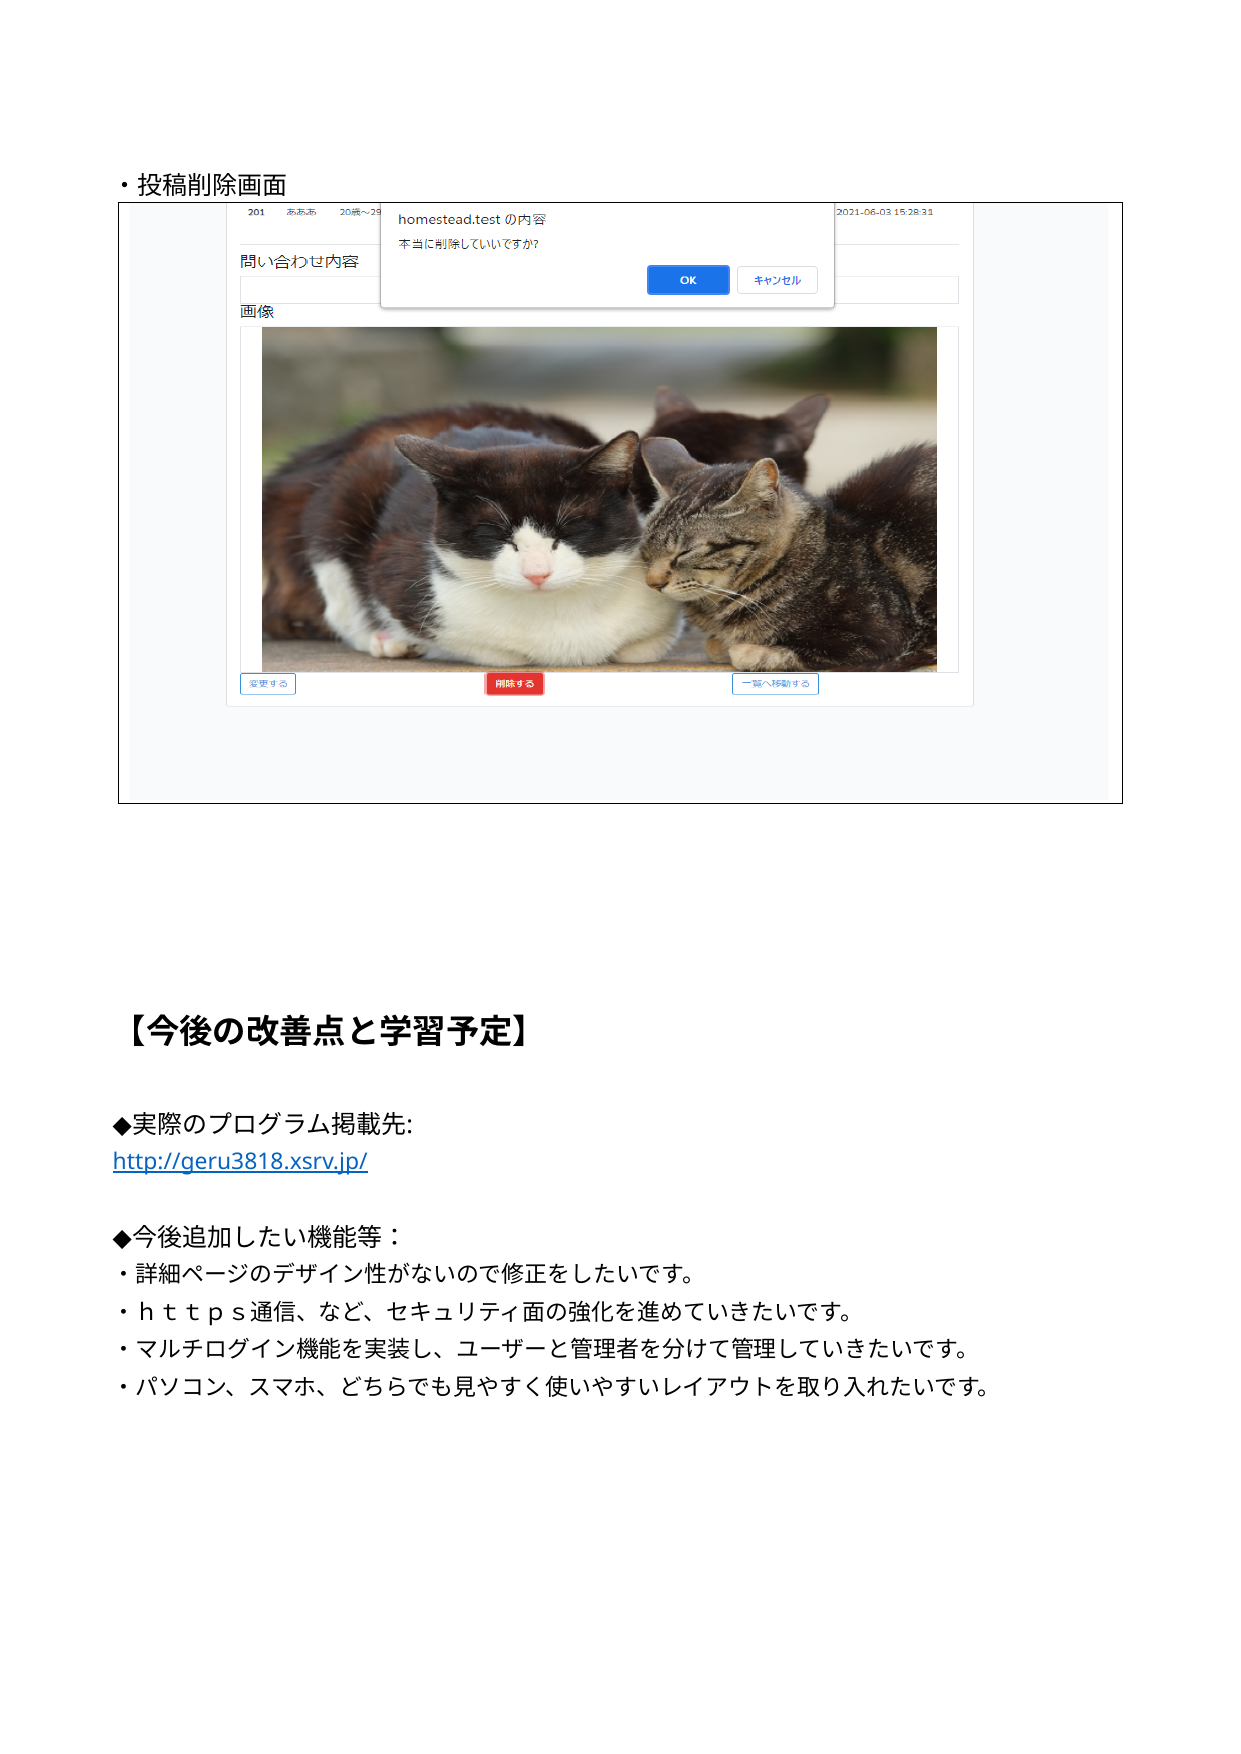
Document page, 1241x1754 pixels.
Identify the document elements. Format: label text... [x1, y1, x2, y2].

text 【今後の改善点と学習予定】 [112, 992, 1128, 1067]
text ◆実際のプログラム掲載先: [112, 1104, 1128, 1142]
text ・投稿削除画面 [112, 164, 1128, 202]
table_header [119, 203, 1122, 803]
text http://geru3818.xsrv.jp/ [112, 1142, 1128, 1179]
text ・詳細ページのデザイン性がないので修正をしたいです。 [112, 1254, 1128, 1292]
picture [129, 203, 1109, 800]
text ・パソコン、スマホ、どちらでも見やすく使いやすいレイアウトを取り入れたいです。 [112, 1367, 1128, 1404]
text ◆今後追加したい機能等： [112, 1217, 1128, 1254]
text ・ｈｔｔｐｓ通信、など、セキュリティ面の強化を進めていきたいです。 [112, 1292, 1128, 1329]
text ・マルチログイン機能を実装し、ユーザーと管理者を分けて管理していきたいです。 [112, 1329, 1128, 1367]
